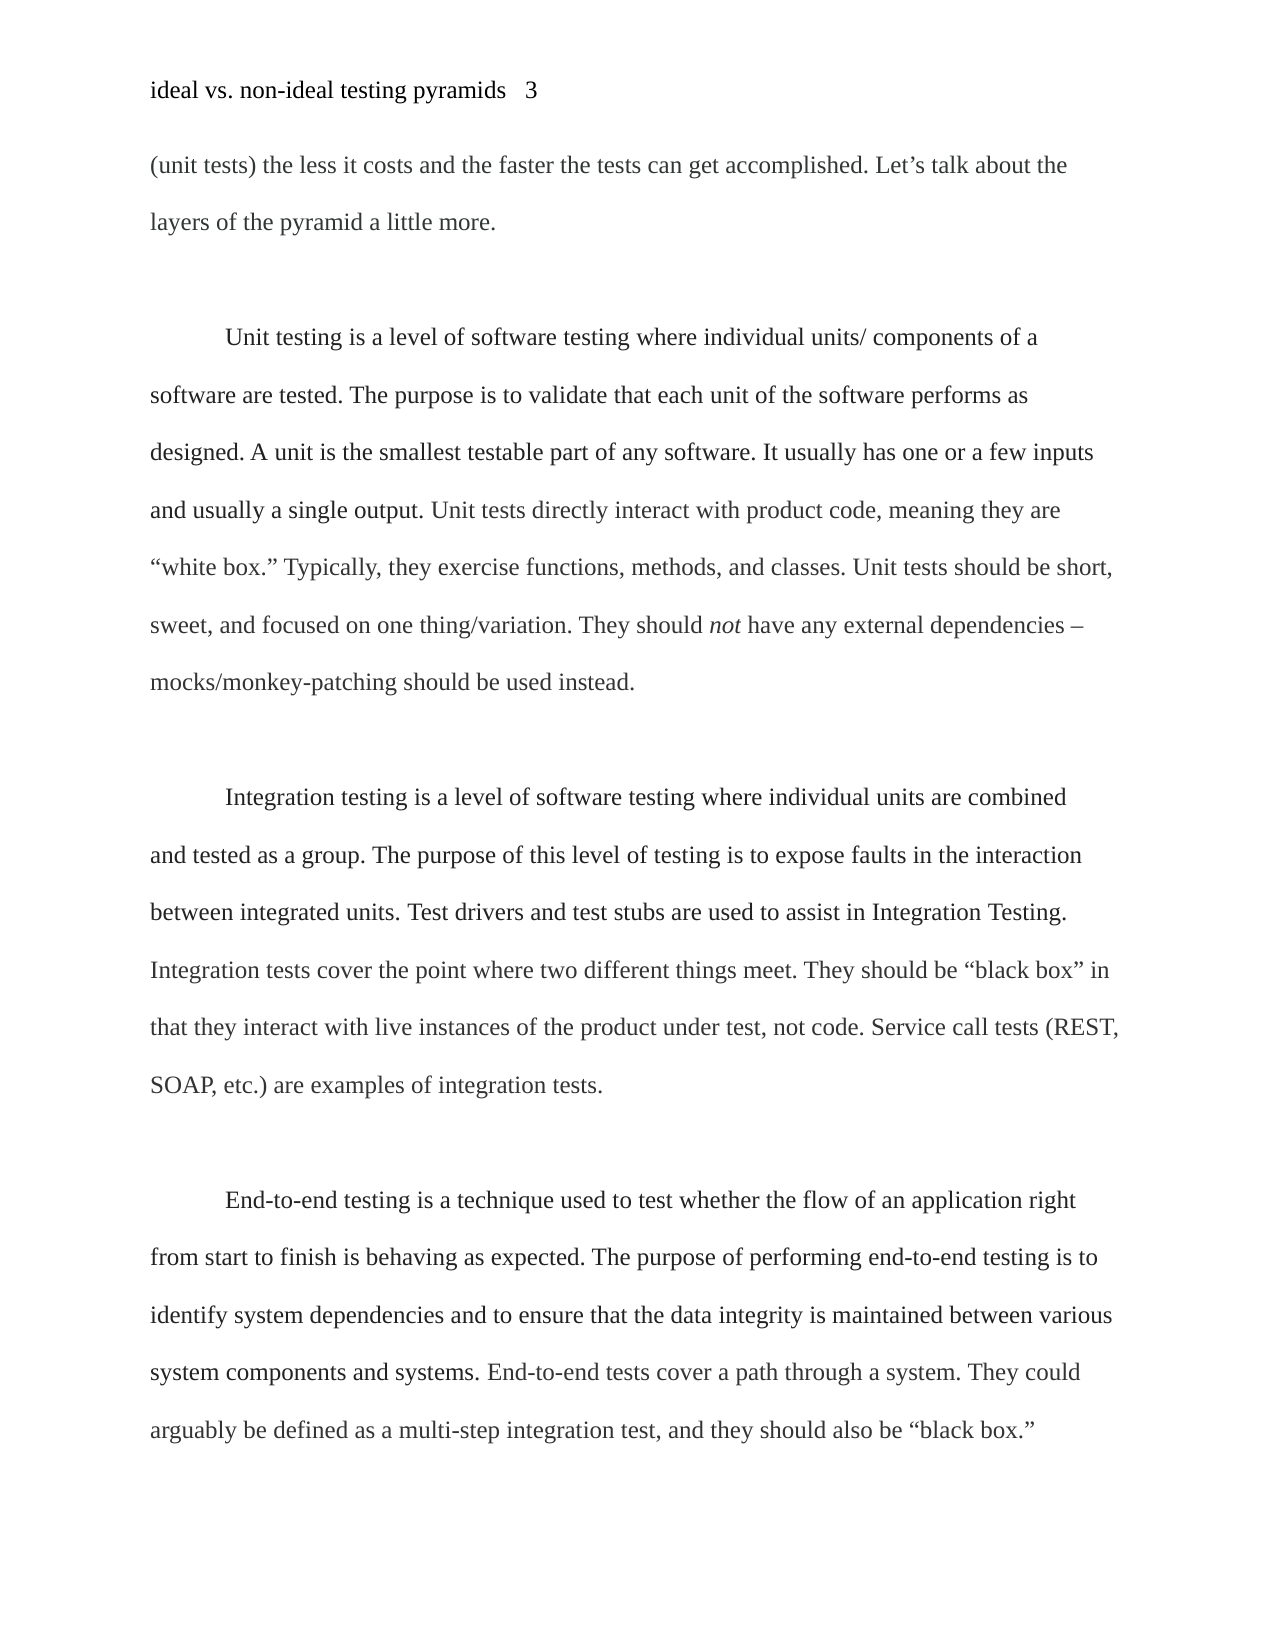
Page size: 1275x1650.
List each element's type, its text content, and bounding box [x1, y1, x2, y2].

text Integration testing is a level of software testing where individual units are combined and tested as a group. The purpose of this level of testing is to expose faults in the interaction between integrated units. Test drivers and test stubs are used to assist in Integration Testing. Integration tests cover the point where two different things meet. They should be “black box” in that they interact with live instances of the product under test, not code. Service call tests (REST, SOAP, etc.) are examples of integration tests. [150, 782, 1125, 1099]
text Unit testing is a level of software testing where individual units/ components of a software are tested. The purpose is to validate that each unit of the software performs as designed. A unit is the smallest testable part of any software. It usually has one or a few inputs and usually a single output. Unit tests directly interact with product code, meaning they are “white box.” Typically, they exercise functions, methods, and classes. Unit tests should be short, sweet, and focused on one thing/variation. They should not have any external dependencies – mocks/monkey-patching should be used instead. [150, 322, 1125, 696]
